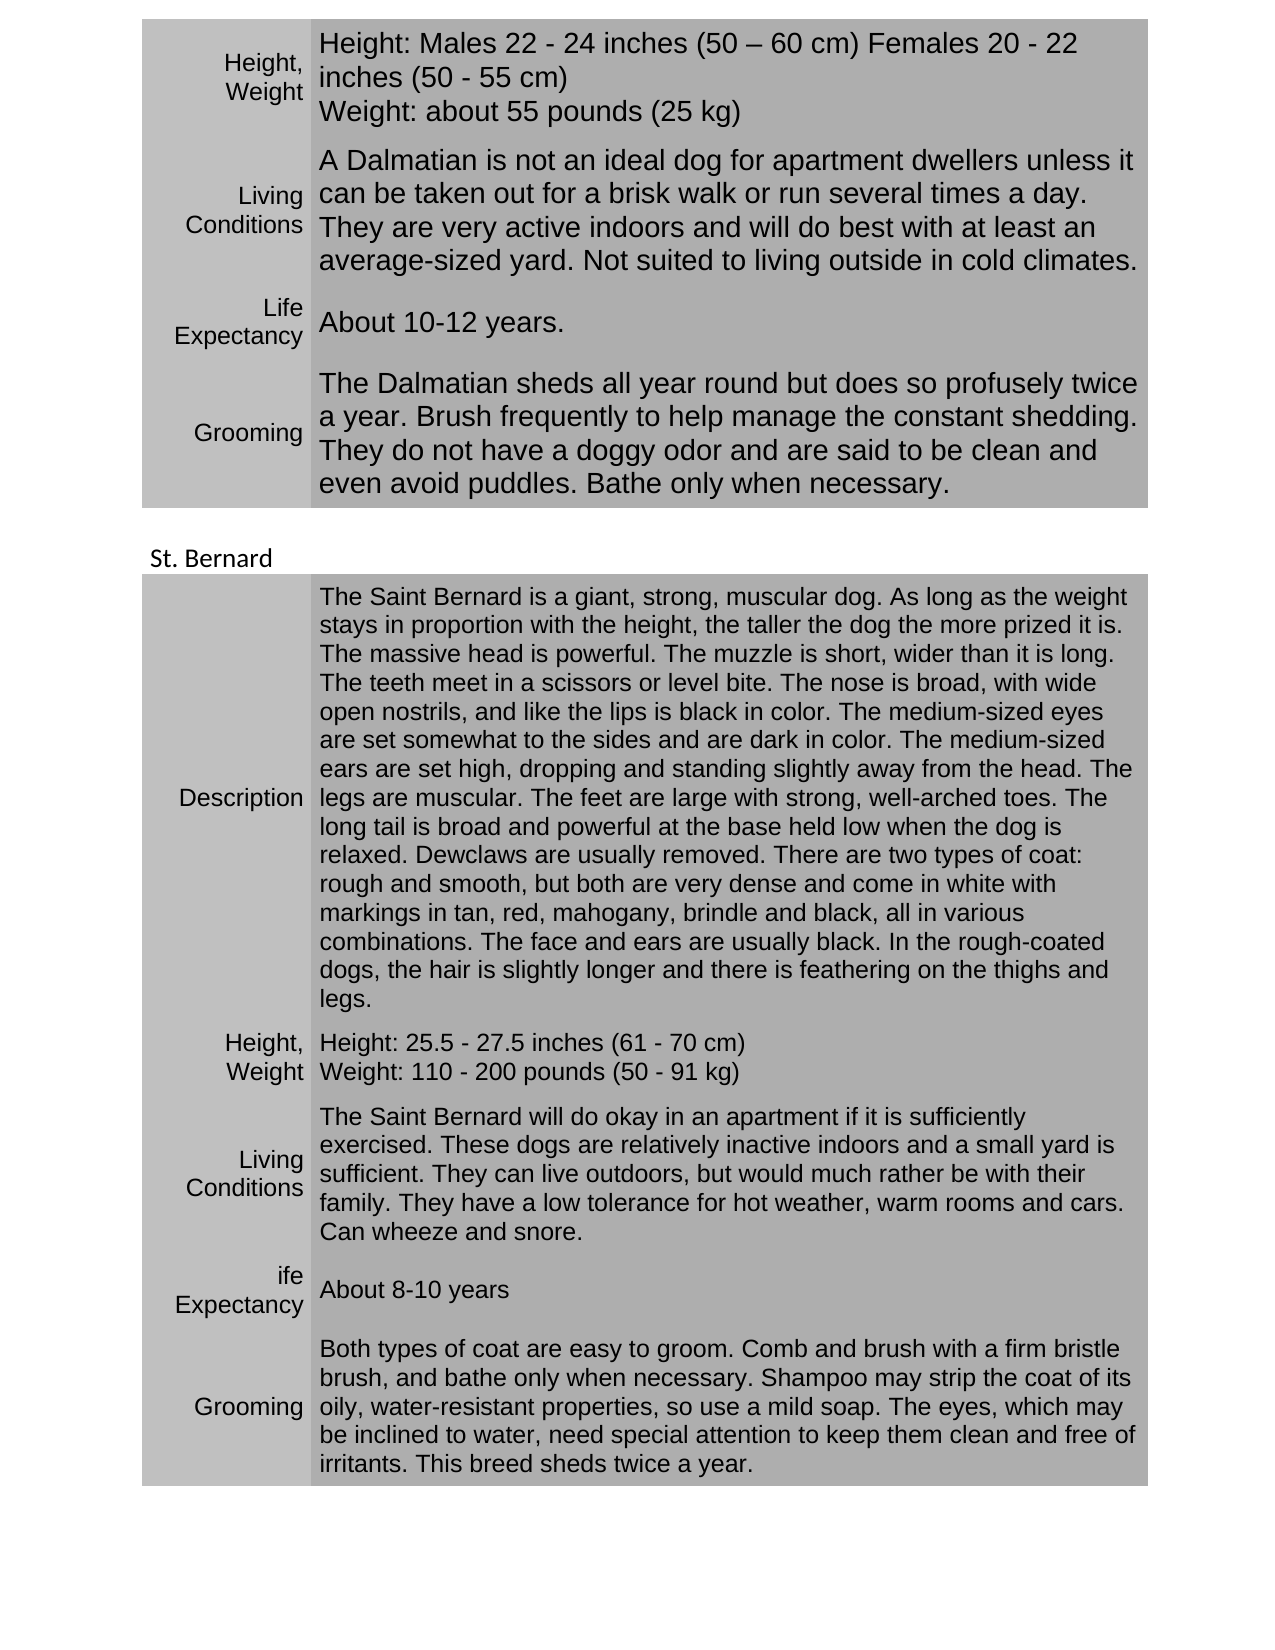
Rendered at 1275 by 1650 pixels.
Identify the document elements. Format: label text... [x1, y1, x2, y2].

table_cell Grooming [142, 358, 311, 508]
table_cell Both types of coat are easy to groom. Comb and brush with a firm bristle brush, and bathe only when necessary. Shampoo may strip the coat of its oily, water-resistant properties, so use a mild soap. The eyes, which may be inclined to water, need special attention to keep them clean and free of irritants. This breed sheds twice a year. [311, 1326, 1148, 1486]
table_cell Height, Weight [142, 19, 311, 135]
table_cell The Saint Bernard will do okay in an apartment if it is sufficiently exercised. These dogs are relatively inactive indoors and a small yard is sufficient. They can live outdoors, but would much rather be with their family. They have a low tolerance for hot weather, warm rooms and cars. Can wheeze and snore. [311, 1094, 1148, 1253]
table_cell A Dalmatian is not an ideal dog for apartment dwellers unless it can be taken out for a brisk walk or run several times a day. They are very active indoors and will do best with at least an average-sized yard. Not suited to living outside in cold climates. [311, 135, 1148, 285]
table_cell The Dalmatian sheds all year round but does so profusely twice a year. Brush frequently to help manage the constant shedding. They do not have a doggy odor and are said to be clean and even avoid puddles. Bathe only when necessary. [311, 358, 1148, 508]
table_cell Height: 25.5 - 27.5 inches (61 - 70 cm) Weight: 110 - 200 pounds (50 - 91 kg) [311, 1021, 1148, 1094]
table_cell ife Expectancy [142, 1253, 311, 1326]
table_cell Height: Males 22 - 24 inches (50 – 60 cm) Females 20 - 22 inches (50 - 55 cm) Weight: about 55 pounds (25 kg) [311, 19, 1148, 135]
table_cell Height, Weight [142, 1021, 311, 1094]
table_header The Saint Bernard is a giant, strong, muscular dog. As long as the weight stays in proportion with the height, the taller the dog the more prized it is. The massive head is powerful. The muzzle is short, wider than it is long. The teeth meet in a scissors or level bite. The nose is broad, with wide open nostrils, and like the lips is black in color. The medium-sized eyes are set somewhat to the sides and are dark in color. The medium-sized ears are set high, dropping and standing slightly away from the head. The legs are muscular. The feet are large with strong, well-arched toes. The long tail is broad and powerful at the base held low when the dog is relaxed. Dewclaws are usually removed. There are two types of coat: rough and smooth, but both are very dense and come in white with markings in tan, red, mahogany, brindle and black, all in various combinations. The face and ears are usually black. In the rough-coated dogs, the hair is slightly longer and there is feathering on the thighs and legs. [311, 574, 1148, 1021]
table_cell About 8-10 years [311, 1253, 1148, 1326]
text St. Bernard [150, 541, 1125, 574]
table_cell About 10-12 years. [311, 285, 1148, 358]
table_cell Life Expectancy [142, 285, 311, 358]
table_cell Living Conditions [142, 1094, 311, 1253]
table_cell Living Conditions [142, 135, 311, 285]
table_header Description [142, 574, 311, 1021]
table_cell Grooming [142, 1326, 311, 1486]
